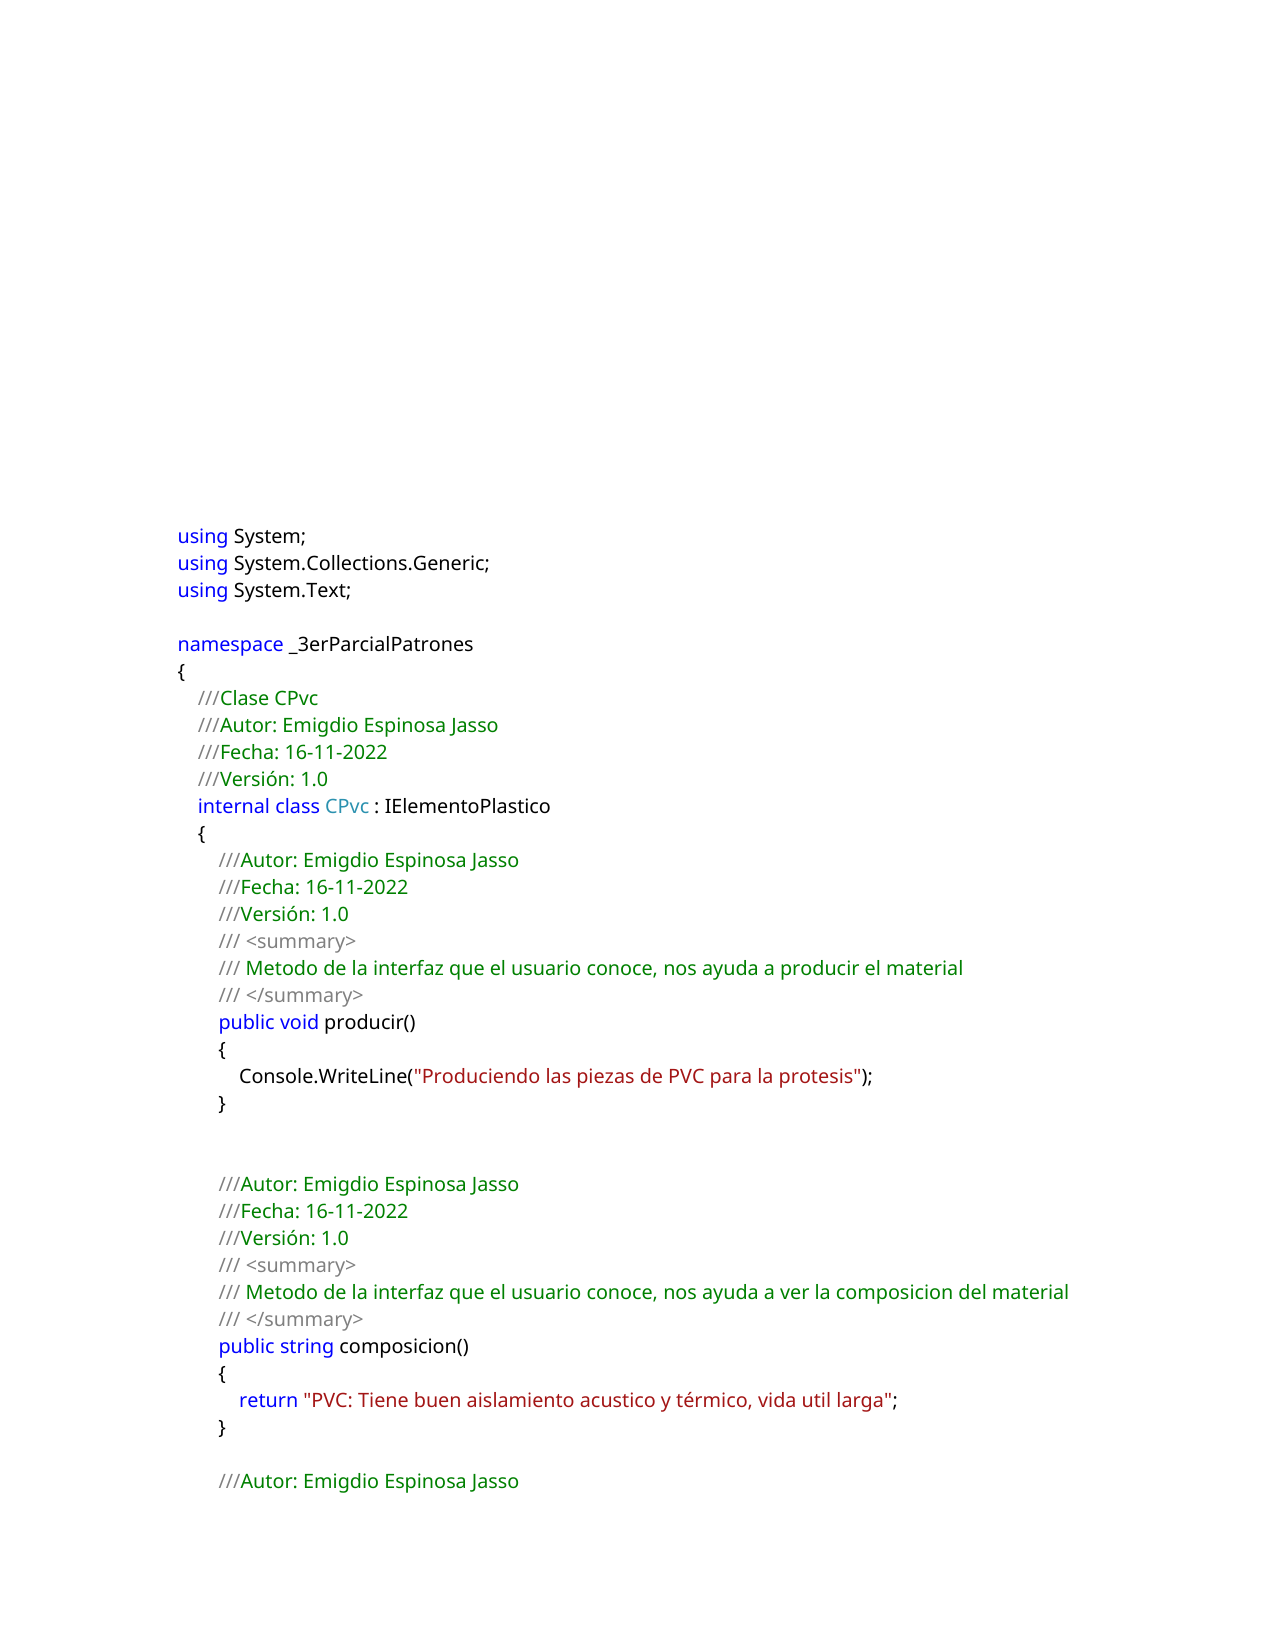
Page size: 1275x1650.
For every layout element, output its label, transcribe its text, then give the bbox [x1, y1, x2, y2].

text ///Autor: Emigdio Espinosa Jasso [177, 846, 1098, 873]
text { [177, 1359, 1098, 1386]
text using System.Collections.Generic; [177, 549, 1098, 577]
text /// <summary> [177, 927, 1098, 954]
text ///Autor: Emigdio Espinosa Jasso [177, 711, 1098, 738]
text public string composicion() [177, 1332, 1098, 1359]
text } [177, 1413, 1098, 1440]
text /// </summary> [177, 981, 1098, 1008]
text using System.Text; [177, 577, 1098, 603]
text /// Metodo de la interfaz que el usuario conoce, nos ayuda a producir el material [177, 954, 1098, 981]
text } [177, 1089, 1098, 1116]
text ///Autor: Emigdio Espinosa Jasso [177, 1170, 1098, 1197]
text ///Versión: 1.0 [177, 1224, 1098, 1251]
text /// <summary> [177, 1251, 1098, 1278]
text ///Autor: Emigdio Espinosa Jasso [177, 1467, 1098, 1494]
text /// Metodo de la interfaz que el usuario conoce, nos ayuda a ver la composicion del material [177, 1278, 1098, 1305]
text { [177, 819, 1098, 846]
text using System; [177, 523, 1098, 549]
text ///Fecha: 16-11-2022 [177, 1197, 1098, 1224]
text ///Fecha: 16-11-2022 [177, 738, 1098, 765]
text public void producir() [177, 1008, 1098, 1035]
text namespace _3erParcialPatrones [177, 631, 1098, 657]
text Console.WriteLine("Produciendo las piezas de PVC para la protesis"); [177, 1062, 1098, 1089]
text ///Versión: 1.0 [177, 900, 1098, 927]
text { [177, 657, 1098, 684]
text ///Fecha: 16-11-2022 [177, 873, 1098, 900]
text ///Versión: 1.0 [177, 765, 1098, 792]
text { [177, 1035, 1098, 1062]
text /// </summary> [177, 1305, 1098, 1332]
text return "PVC: Tiene buen aislamiento acustico y térmico, vida util larga"; [177, 1386, 1098, 1413]
text ///Clase CPvc [177, 684, 1098, 711]
text internal class CPvc : IElementoPlastico [177, 792, 1098, 819]
